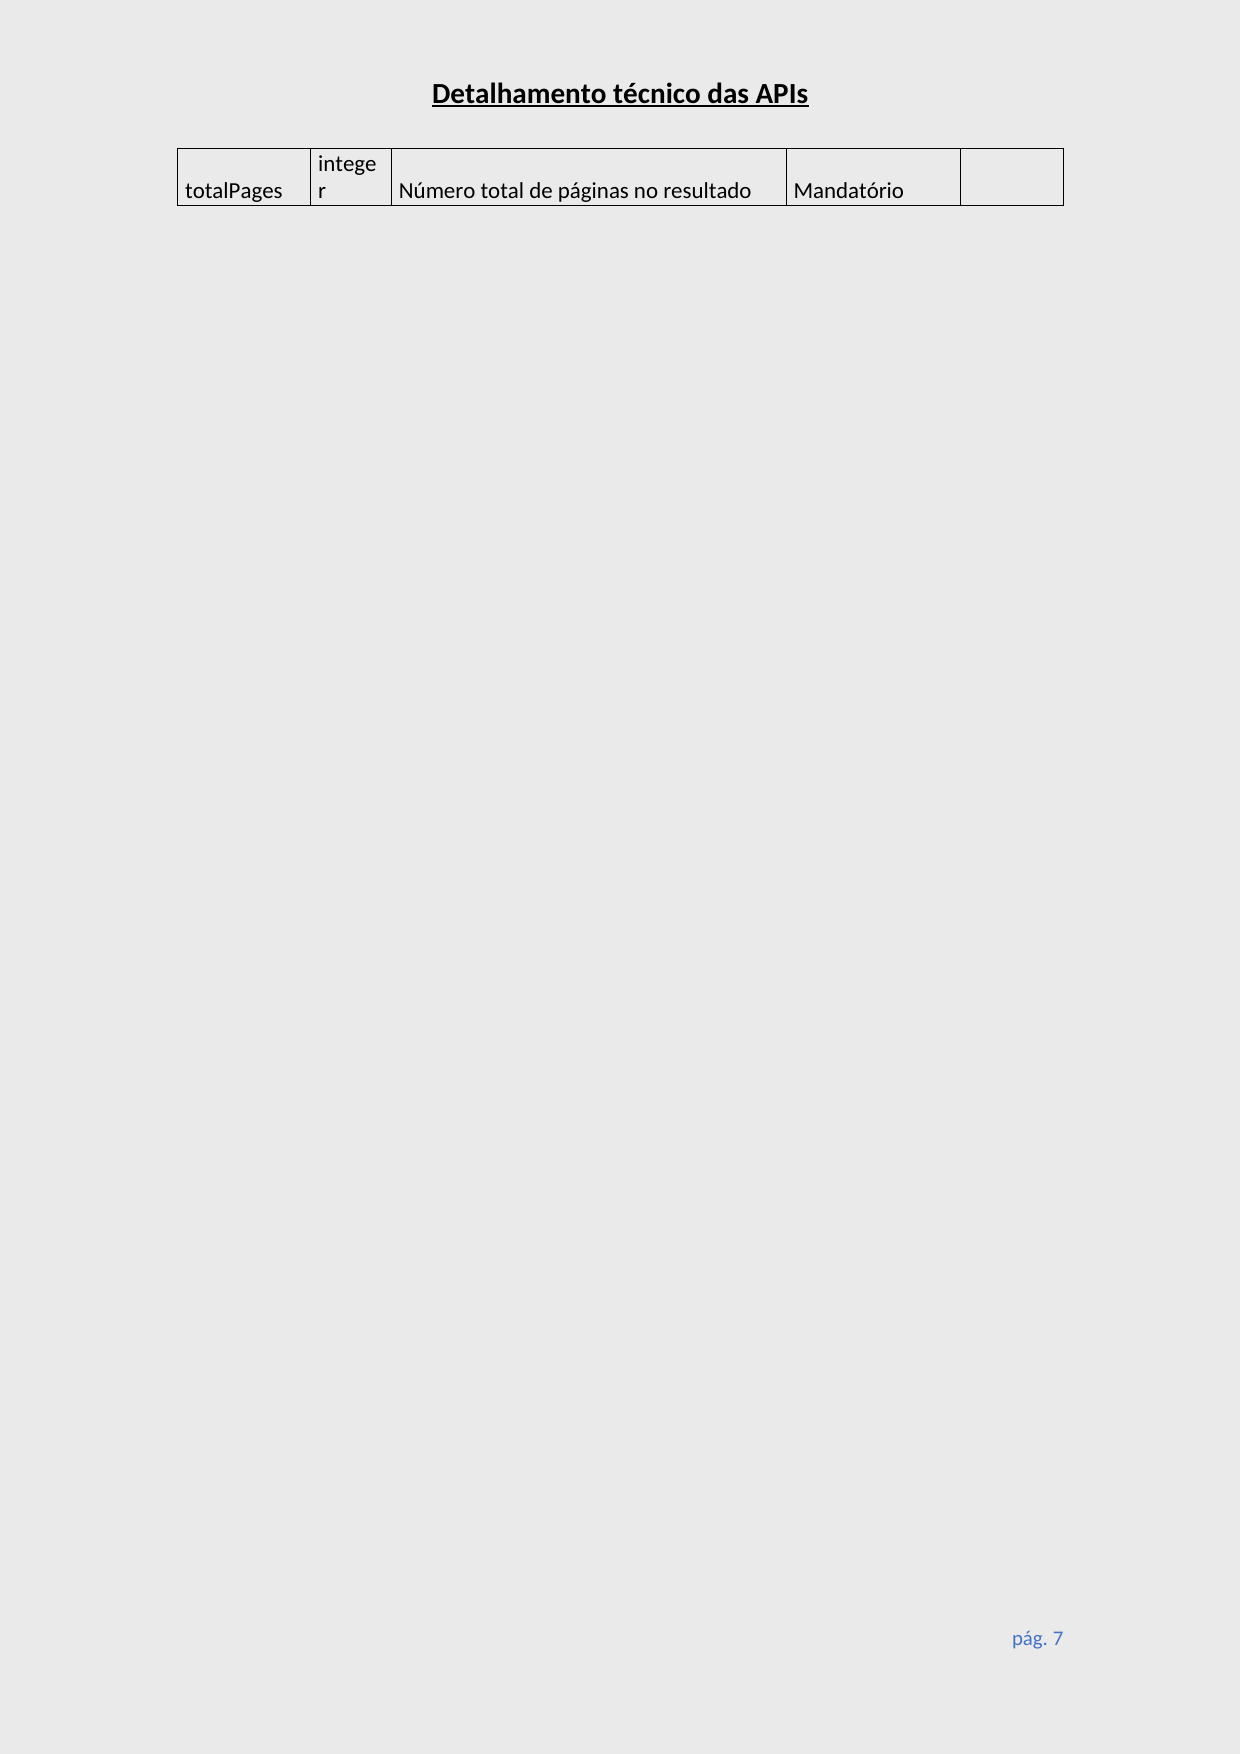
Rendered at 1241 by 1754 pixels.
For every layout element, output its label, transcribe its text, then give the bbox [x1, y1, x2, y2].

table_cell totalPages [178, 149, 310, 205]
table_cell Número total de páginas no resultado [392, 149, 786, 205]
table_cell Mandatório [787, 149, 960, 205]
table_cell integer [311, 149, 391, 205]
table_cell [961, 149, 1063, 205]
